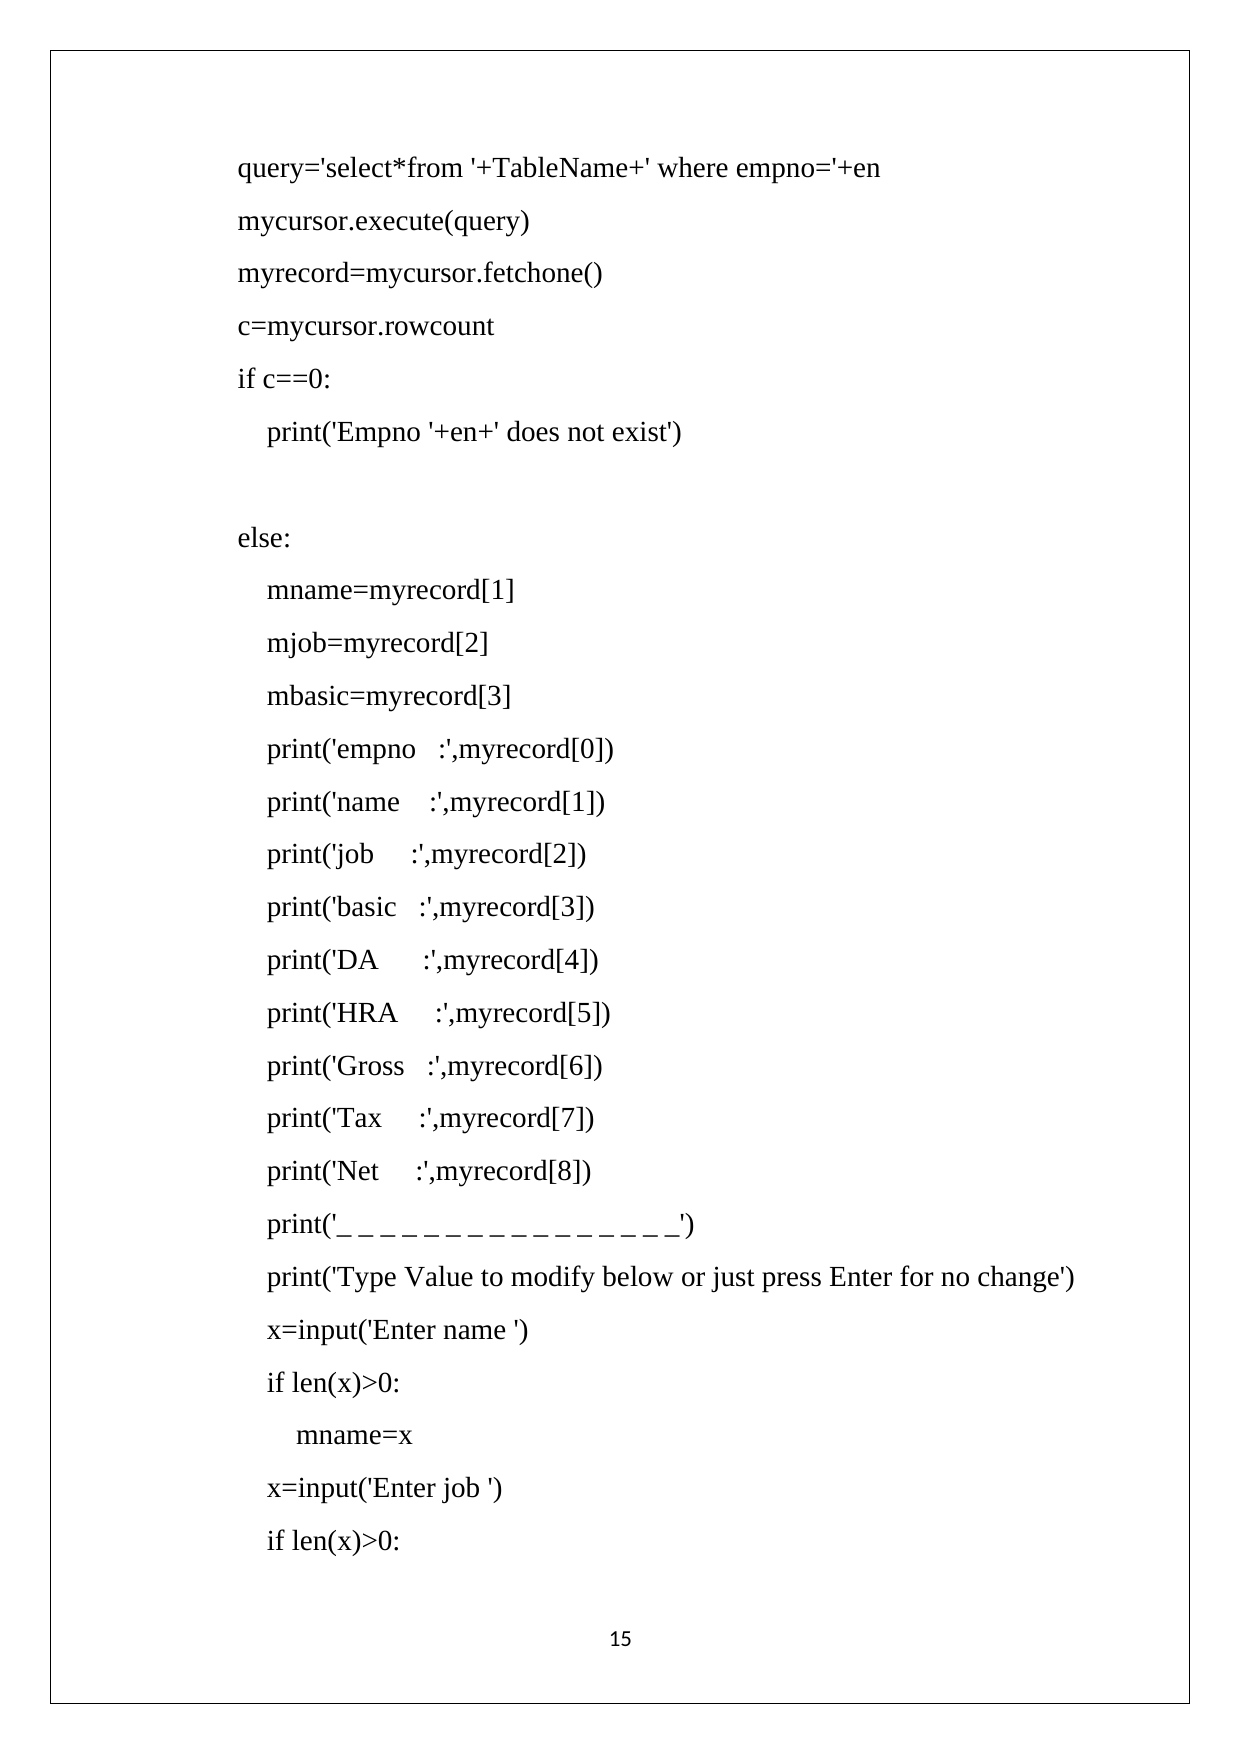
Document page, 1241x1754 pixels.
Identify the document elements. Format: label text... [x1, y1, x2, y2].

text print('Gross :',myrecord[6]) [150, 1048, 1090, 1081]
text print('Empno '+en+' does not exist') [150, 414, 1090, 448]
text if len(x)>0: [150, 1523, 1090, 1557]
text if c==0: [150, 361, 1090, 395]
text mjob=myrecord[2] [150, 625, 1090, 659]
text x=input('Enter name ') [150, 1312, 1090, 1345]
text print('job :',myrecord[2]) [150, 837, 1090, 870]
text mbasic=myrecord[3] [150, 678, 1090, 712]
text print('Tax :',myrecord[7]) [150, 1101, 1090, 1134]
text print('Net :',myrecord[8]) [150, 1153, 1090, 1187]
text print('name :',myrecord[1]) [150, 784, 1090, 817]
text mname=x [150, 1417, 1090, 1451]
text print('_ _ _ _ _ _ _ _ _ _ _ _ _ _ _ _') [150, 1206, 1090, 1240]
text else: [150, 520, 1090, 553]
text print('DA :',myrecord[4]) [150, 942, 1090, 976]
text print('HRA :',myrecord[5]) [150, 995, 1090, 1028]
text x=input('Enter job ') [150, 1470, 1090, 1504]
text print('empno :',myrecord[0]) [150, 731, 1090, 764]
text print('Type Value to modify below or just press Enter for no change') [150, 1259, 1090, 1293]
text print('basic :',myrecord[3]) [150, 889, 1090, 923]
text query='select*from '+TableName+' where empno='+en [150, 150, 1090, 183]
text if len(x)>0: [150, 1365, 1090, 1398]
text mname=myrecord[1] [150, 572, 1090, 606]
text mycursor.execute(query) [150, 203, 1090, 236]
text c=mycursor.rowcount [150, 308, 1090, 342]
text myrecord=mycursor.fetchone() [150, 256, 1090, 289]
